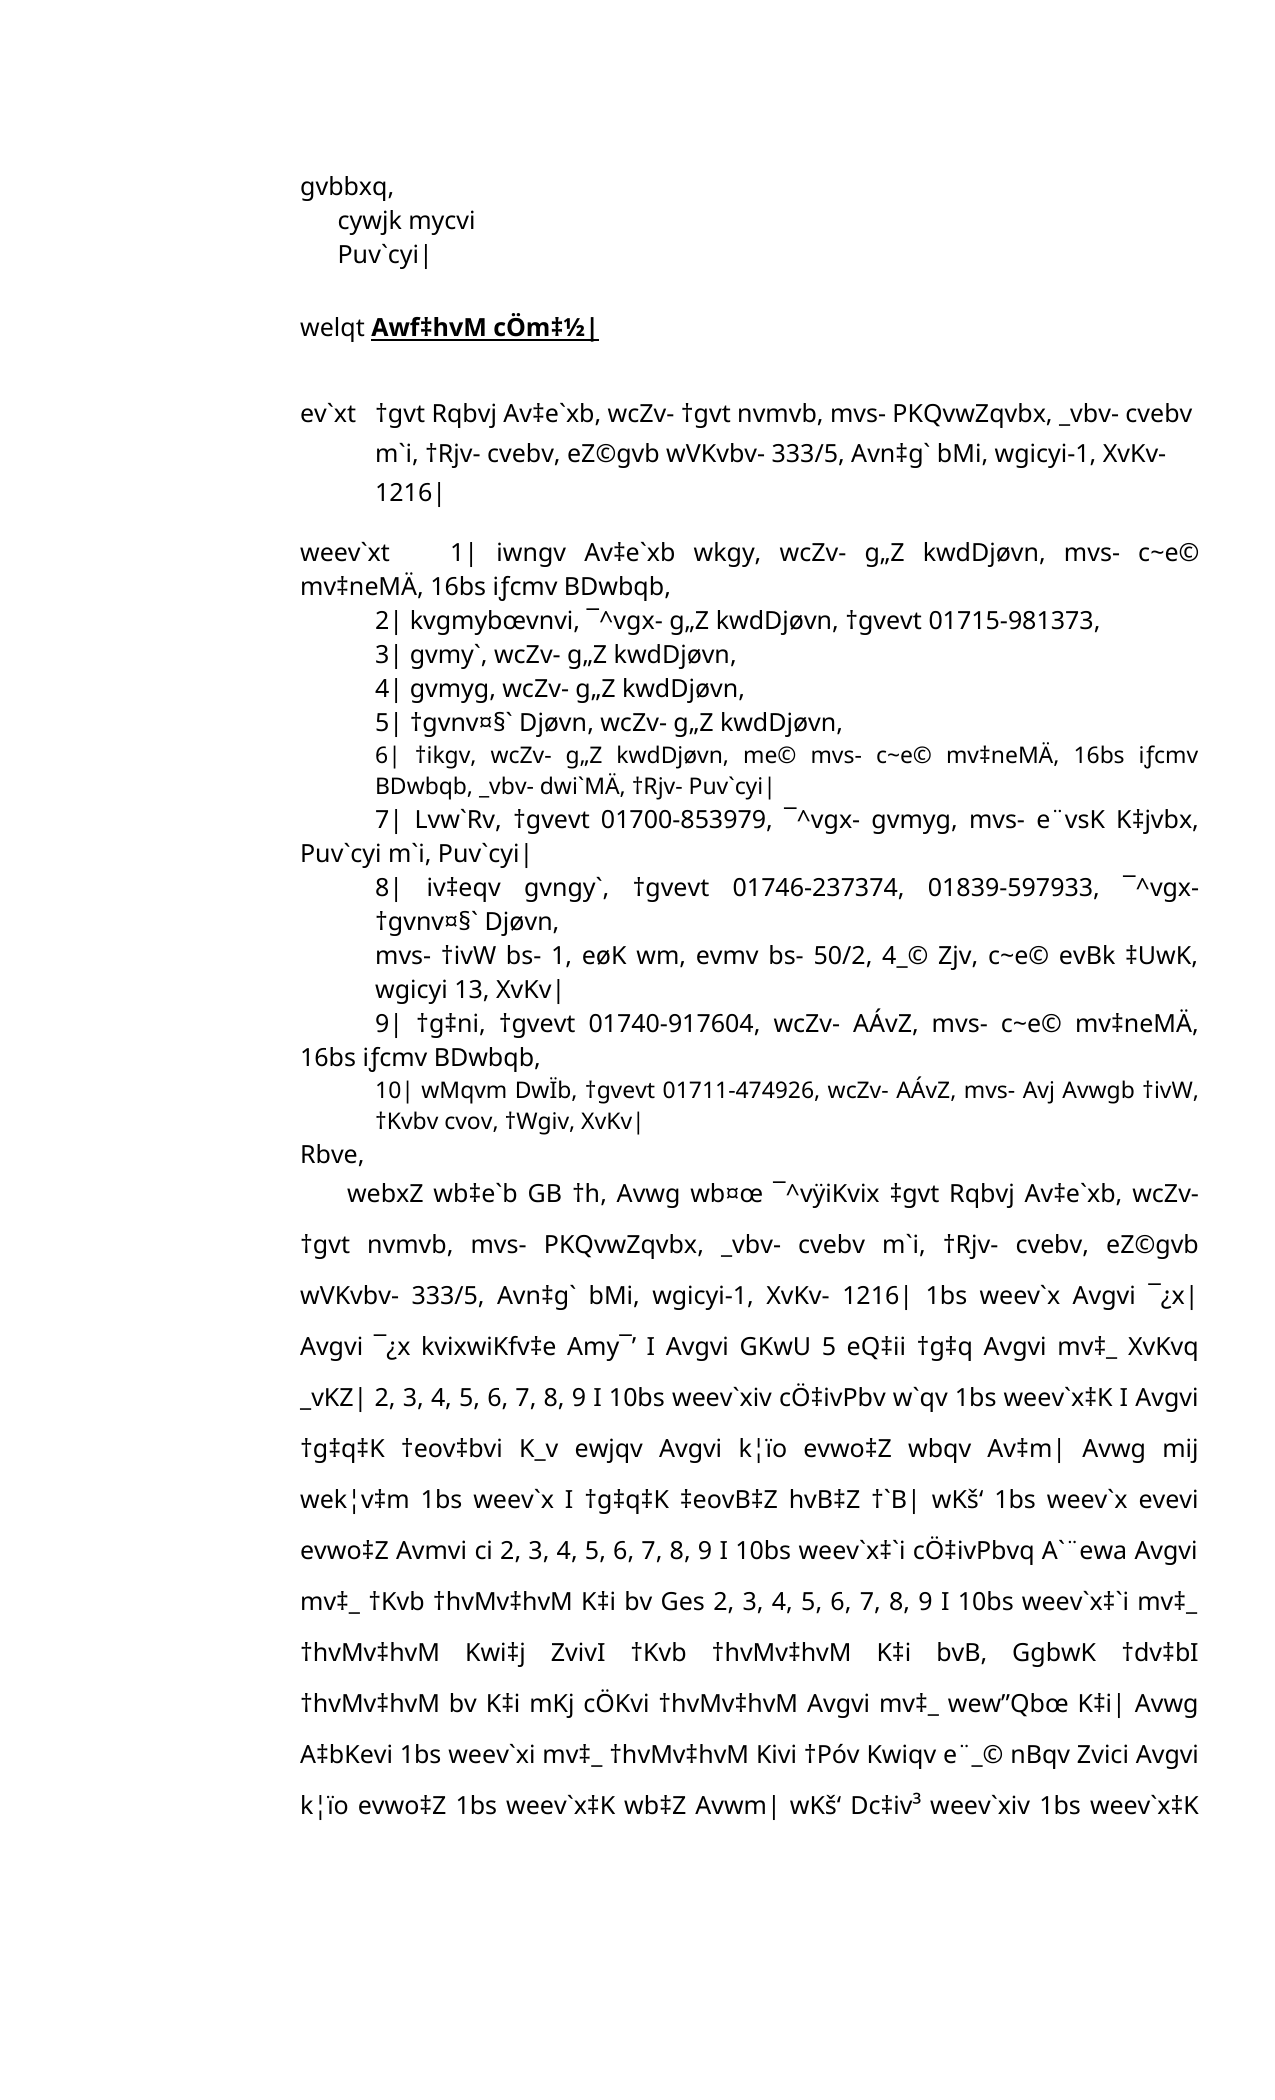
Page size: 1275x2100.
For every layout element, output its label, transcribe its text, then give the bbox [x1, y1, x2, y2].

text Puv`cyi| [337, 237, 1200, 271]
text welqt Awf‡hvM cÖm‡½| [300, 310, 1200, 344]
text 5| †gvnv¤§` Djøvn, wcZv- g„Z kwdDjøvn, [300, 705, 1200, 739]
text 8| iv‡eqv gvngy`, †gvevt 01746-237374, 01839-597933, ¯^vgx- †gvnv¤§` Djøvn, [375, 869, 1200, 938]
text 6| †ikgv, wcZv- g„Z kwdDjøvn, me© mvs- c~e© mv‡neMÄ, 16bs iƒcmv BDwbqb, _vbv- dwi`MÄ, †Rjv- Puv`cyi| [375, 739, 1200, 801]
text 10| wMqvm DwÏb, †gvevt 01711-474926, wcZv- AÁvZ, mvs- Avj Avwgb †ivW, †Kvbv cvov, †Wgiv, XvKv| [375, 1074, 1200, 1136]
text ev`xt †gvt Rqbvj Av‡e`xb, wcZv- †gvt nvmvb, mvs- PKQvwZqvbx, _vbv- cvebv m`i, †Rjv- cvebv, eZ©gvb wVKvbv- 333/5, Avn‡g` bMi, wgicyi-1, XvKv- 1216| [300, 396, 1200, 508]
text 3| gvmy`, wcZv- g„Z kwdDjøvn, [300, 637, 1200, 671]
text mvs- †ivW bs- 1, eøK wm, evmv bs- 50/2, 4_© Zjv, c~e© evBk ‡UwK, wgicyi 13, XvKv| [375, 938, 1200, 1006]
text weev`xt 1| iwngv Av‡e`xb wkgy, wcZv- g„Z kwdDjøvn, mvs- c~e© mv‡neMÄ, 16bs iƒcmv BDwbqb, [300, 534, 1200, 603]
text 2| kvgmybœvnvi, ¯^vgx- g„Z kwdDjøvn, †gvevt 01715-981373, [300, 603, 1200, 637]
text Rbve, [300, 1136, 1200, 1170]
text 4| gvmyg, wcZv- g„Z kwdDjøvn, [300, 671, 1200, 705]
text gvbbxq, [300, 169, 1200, 203]
text 9| †g‡ni, †gvevt 01740-917604, wcZv- AÁvZ, mvs- c~e© mv‡neMÄ, 16bs iƒcmv BDwbqb, [300, 1006, 1200, 1074]
text cywjk mycvi [337, 203, 1200, 237]
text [300, 1176, 1200, 1822]
text 7| Lvw`Rv, †gvevt 01700-853979, ¯^vgx- gvmyg, mvs- e¨vsK K‡jvbx, Puv`cyi m`i, Puv`cyi| [300, 801, 1200, 869]
